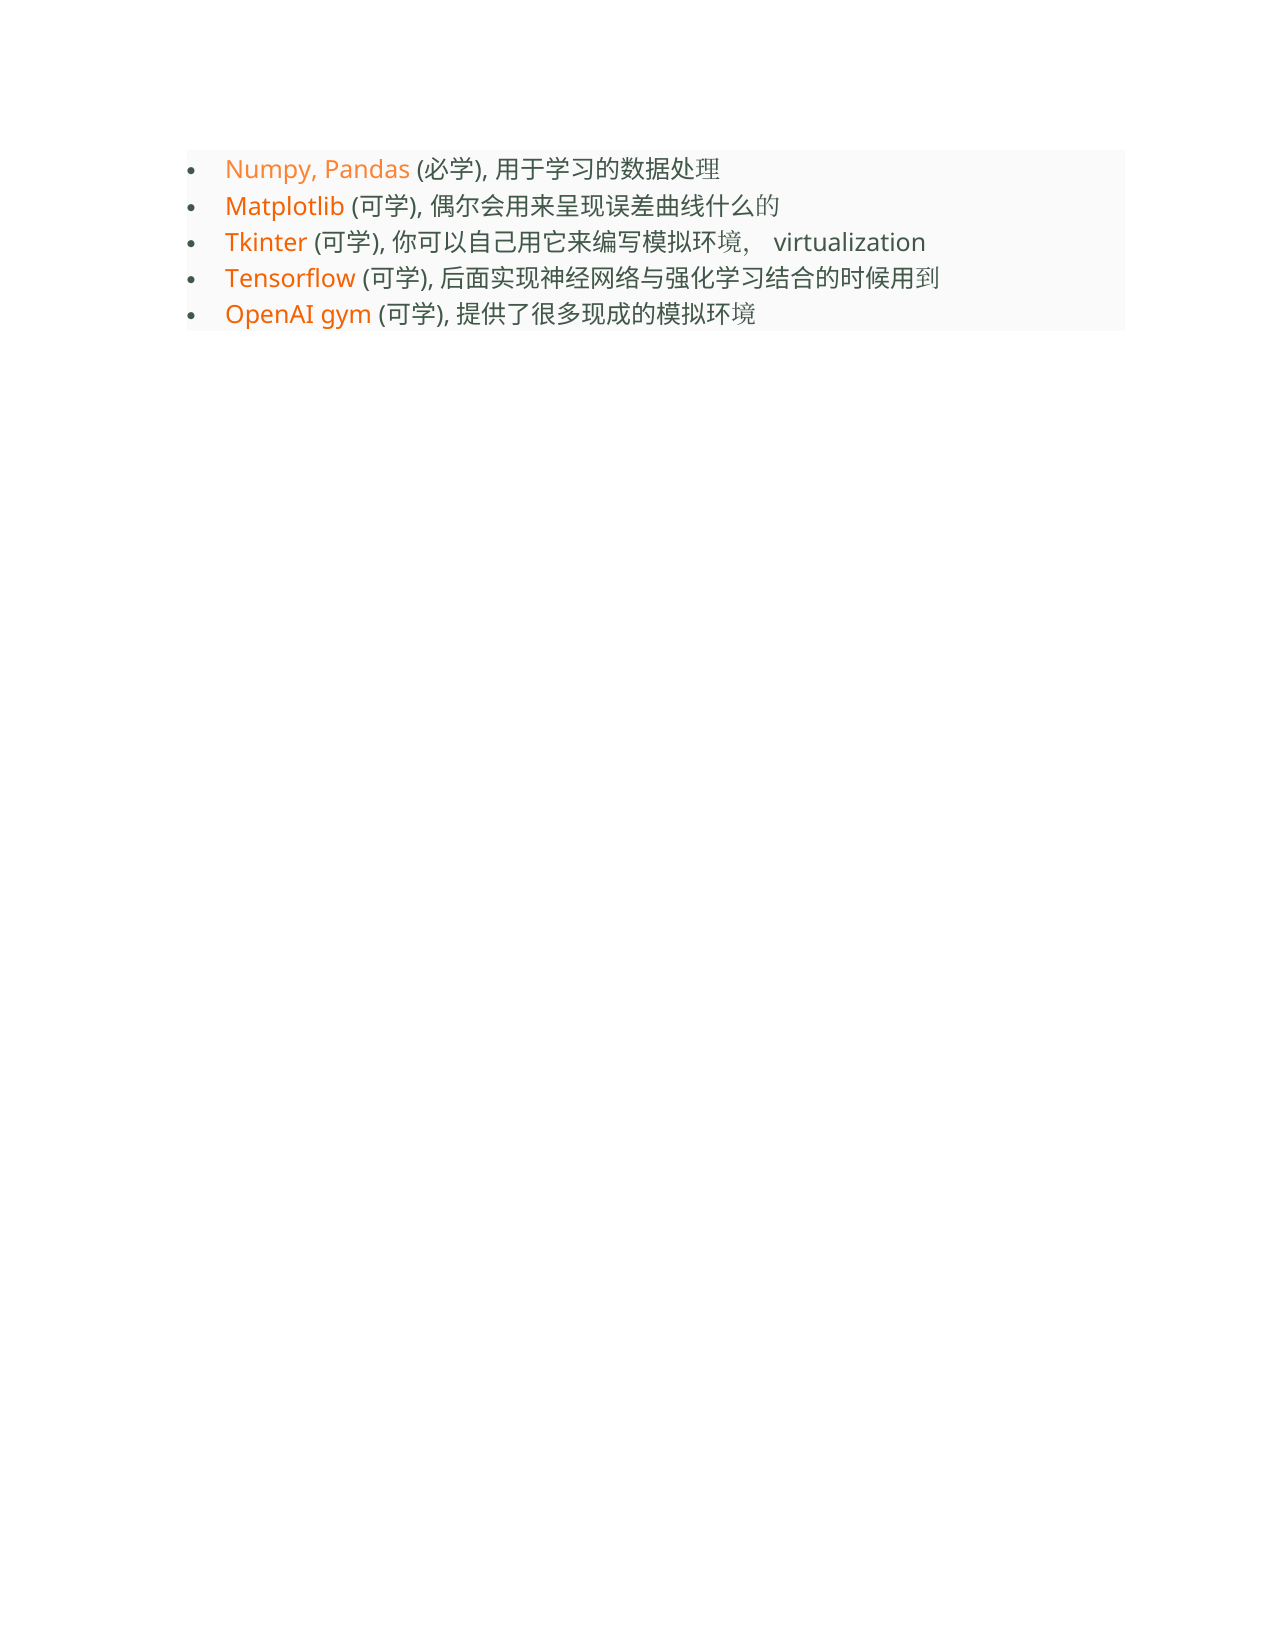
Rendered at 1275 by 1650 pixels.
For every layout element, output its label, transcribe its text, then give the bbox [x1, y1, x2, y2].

list Numpy, Pandas (必学), 用于学习的数据处理 [187, 150, 1125, 186]
list OpenAI gym (可学), 提供了很多现成的模拟环境 [187, 295, 1125, 331]
list Tensorflow (可学), 后面实现神经网络与强化学习结合的时候用到 [187, 259, 1125, 295]
list Tkinter (可学), 你可以自己用它来编写模拟环境， virtualization [187, 222, 1125, 259]
list Matplotlib (可学), 偶尔会用来呈现误差曲线什么的 [187, 186, 1125, 222]
